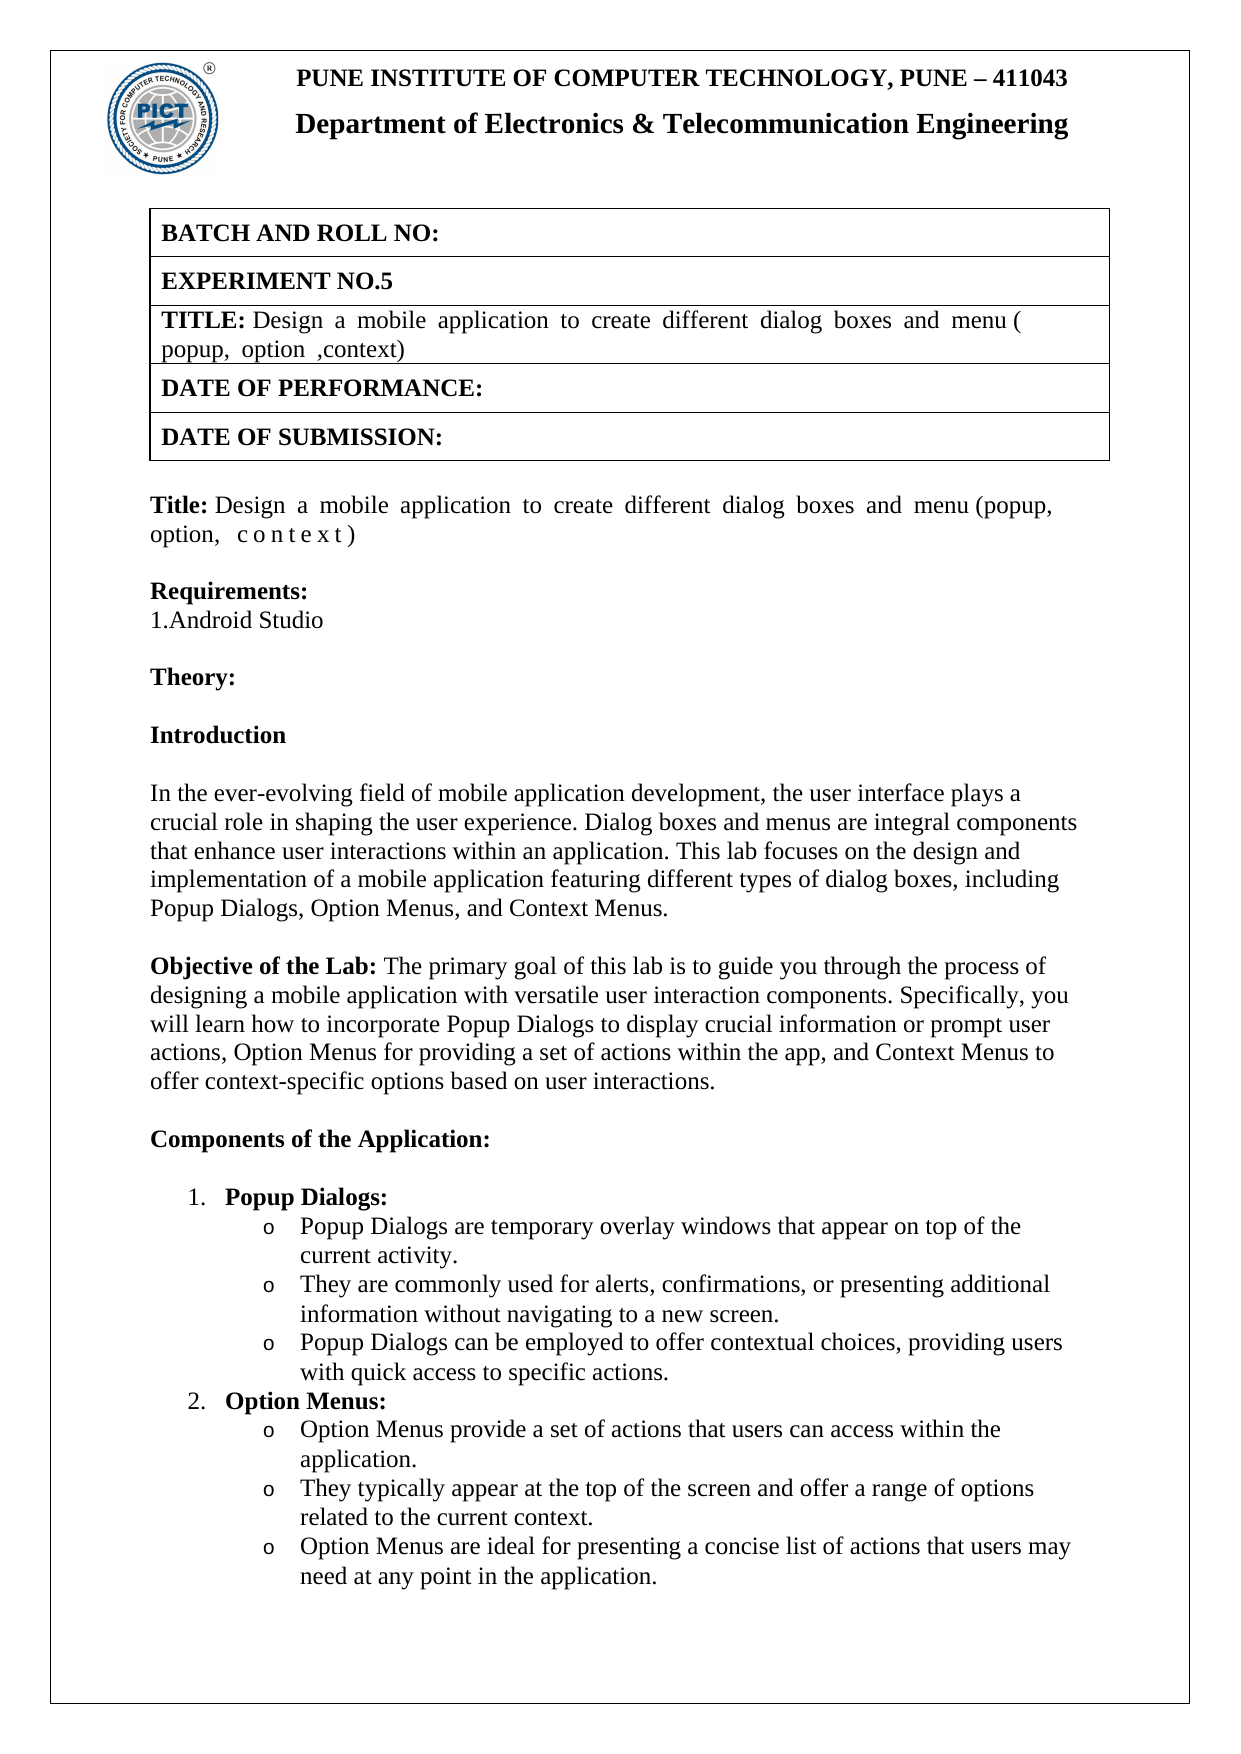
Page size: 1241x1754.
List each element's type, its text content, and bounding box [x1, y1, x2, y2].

list Popup Dialogs can be employed to offer contextual choices, providing users with quick access to specific actions. [262, 1327, 1090, 1386]
text 1.Android Studio [150, 605, 1090, 634]
text Introduction [150, 720, 1090, 749]
list Option Menus: [187, 1386, 1090, 1414]
list Option Menus are ideal for presenting a concise list of actions that users may need at any point in the application. [262, 1531, 1090, 1589]
text Objective of the Lab: The primary goal of this lab is to guide you through the process of designing a mobile application with versatile user interaction components. Specifically, you will learn how to incorporate Popup Dialogs to display crucial information or prompt user actions, Option Menus for providing a set of actions within the app, and Context Menus to offer context-specific options based on user interactions. [150, 951, 1090, 1095]
text Requirements: [150, 576, 1090, 605]
picture [106, 62, 221, 177]
list They typically appear at the top of the screen and offer a range of options related to the current context. [262, 1473, 1090, 1531]
text Theory: [150, 662, 1090, 691]
text Title: Design a mobile application to create different dialog boxes and menu (popup, option, context) [150, 490, 1090, 547]
list Popup Dialogs: [187, 1182, 1090, 1211]
list They are commonly used for alerts, confirmations, or presenting additional information without navigating to a new screen. [262, 1269, 1090, 1327]
table_cell EXPERIMENT NO.5 [151, 257, 1109, 304]
text Components of the Application: [150, 1124, 1090, 1153]
list Option Menus provide a set of actions that users can access within the application. [262, 1414, 1090, 1473]
table_cell DATE OF SUBMISSION: [151, 413, 1109, 460]
text In the ever-evolving field of mobile application development, the user interface plays a crucial role in shaping the user experience. Dialog boxes and menus are integral components that enhance user interactions within an application. This lab focuses on the design and implementation of a mobile application featuring different types of dialog boxes, including Popup Dialogs, Option Menus, and Context Menus. [150, 778, 1090, 922]
table_cell TITLE: Design a mobile application to create different dialog boxes and menu ( popup, option ,context) [151, 306, 1109, 363]
table_header BATCH AND ROLL NO: [151, 209, 1109, 256]
table_cell DATE OF PERFORMANCE: [151, 364, 1109, 412]
list Popup Dialogs are temporary overlay windows that appear on top of the current activity. [262, 1211, 1090, 1269]
